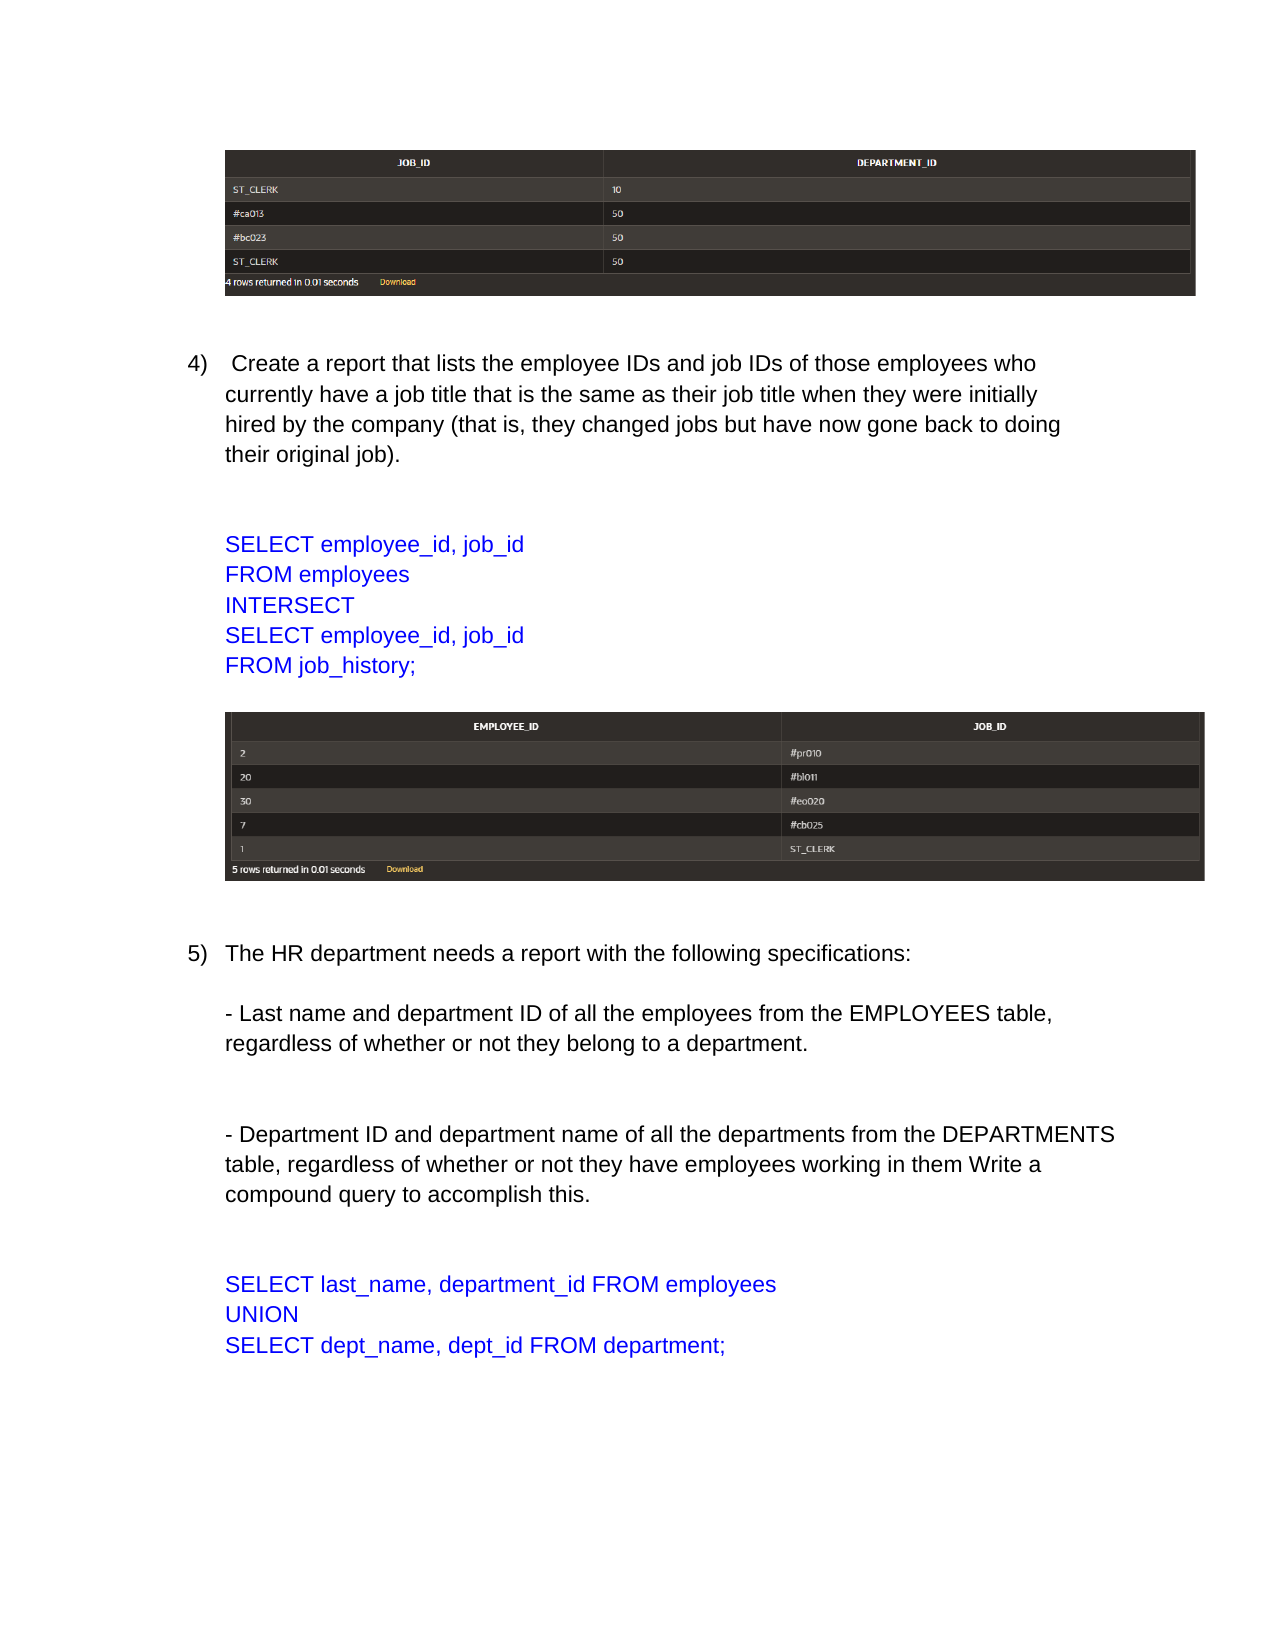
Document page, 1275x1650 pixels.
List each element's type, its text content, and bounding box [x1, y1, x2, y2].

text SELECT employee_id, job_id FROM job_history; [225, 622, 526, 678]
text SELECT last_name, department_id FROM employees UNION [225, 1271, 779, 1328]
picture [225, 712, 1205, 881]
list Last name and department ID of all the employees from the EMPLOYEES table, regardless of whether or not they belong to a department. [225, 1000, 1053, 1057]
list The HR department needs a report with the following specifications: [187, 940, 1210, 967]
list Create a report that lists the employee IDs and job IDs of those employees who currently have a job title that is the same as their job title when they were initially hired by the company (that is, they changed jobs but have now gone back to doing their original job). [187, 350, 1061, 467]
picture [225, 150, 1196, 296]
text SELECT employee_id, job_id FROM employees INTERSECT [225, 531, 526, 618]
text SELECT dept_name, dept_id FROM department; [225, 1332, 1210, 1358]
list Department ID and department name of all the departments from the DEPARTMENTS table, regardless of whether or not they have employees working in them Write a compound query to accomplish this. [225, 1121, 1115, 1207]
